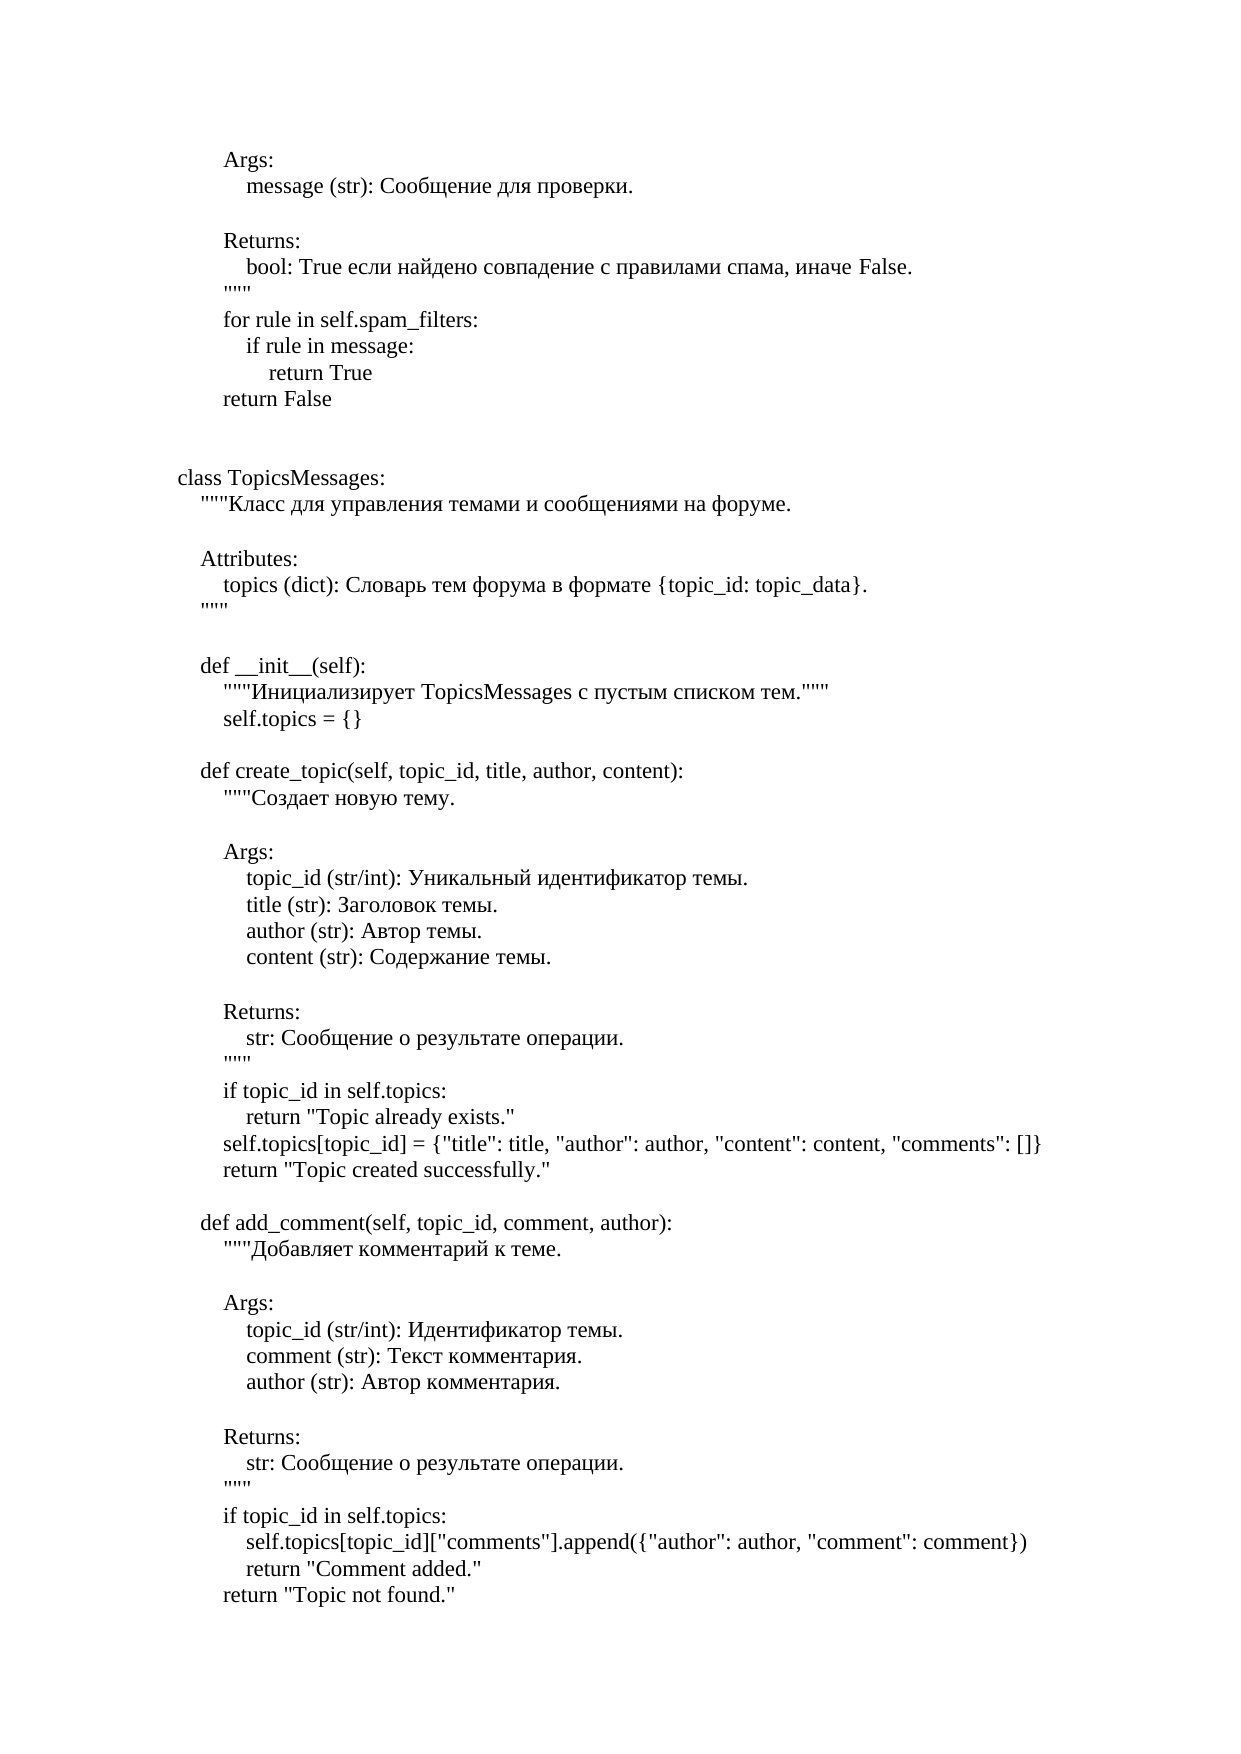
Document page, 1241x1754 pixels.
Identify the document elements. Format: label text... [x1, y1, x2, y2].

text Returns: [177, 998, 1152, 1024]
text """ [177, 597, 1152, 624]
text return True [177, 359, 1152, 385]
text content (str): Содержание темы. [177, 943, 1152, 970]
text return "Topic already exists." [177, 1103, 1152, 1129]
text str: Сообщение о результате операции. [177, 1024, 1152, 1051]
text return False [177, 385, 1152, 411]
text topics (dict): Словарь тем форума в формате {topic_id: topic_data}. [177, 571, 1152, 597]
text Args: [177, 838, 1152, 864]
text author (str): Автор темы. [177, 917, 1152, 943]
text self.topics = {} [177, 704, 1152, 731]
text Returns: [177, 1423, 1152, 1449]
text """ [177, 1051, 1152, 1077]
text for rule in self.spam_filters: [177, 306, 1152, 332]
text str: Сообщение о результате операции. [177, 1449, 1152, 1476]
text if topic_id in self.topics: [177, 1077, 1152, 1103]
text topic_id (str/int): Уникальный идентификатор темы. [177, 864, 1152, 891]
text """Класс для управления темами и сообщениями на форуме. [177, 490, 1152, 517]
text class TopicsMessages: [177, 464, 1152, 490]
text """Добавляет комментарий к теме. [177, 1235, 1152, 1261]
text return "Comment added." [177, 1554, 1152, 1581]
text def __init__(self): [177, 652, 1152, 678]
text return "Topic created successfully." [177, 1156, 1152, 1182]
text def create_topic(self, topic_id, title, author, content): [177, 757, 1152, 784]
text Args: [177, 146, 1152, 172]
text bool: True если найдено совпадение с правилами спама, иначе False. [177, 253, 1152, 279]
text title (str): Заголовок темы. [177, 891, 1152, 917]
text Returns: [177, 227, 1152, 253]
text comment (str): Текст комментария. [177, 1342, 1152, 1368]
text if rule in message: [177, 332, 1152, 359]
text self.topics[topic_id]["comments"].append({"author": author, "comment": comment}) [177, 1528, 1152, 1554]
text Args: [177, 1289, 1152, 1316]
text if topic_id in self.topics: [177, 1502, 1152, 1528]
text return "Topic not found." [177, 1581, 1152, 1607]
text def add_comment(self, topic_id, comment, author): [177, 1209, 1152, 1235]
text """Создает новую тему. [177, 784, 1152, 810]
text """ [177, 279, 1152, 306]
text author (str): Автор комментария. [177, 1368, 1152, 1395]
text """ [177, 1476, 1152, 1502]
text message (str): Сообщение для проверки. [177, 172, 1152, 199]
text topic_id (str/int): Идентификатор темы. [177, 1316, 1152, 1342]
text """Инициализирует TopicsMessages с пустым списком тем.""" [177, 678, 1152, 704]
text Attributes: [177, 545, 1152, 571]
text self.topics[topic_id] = {"title": title, "author": author, "content": content, "comments": []} [177, 1129, 1152, 1156]
